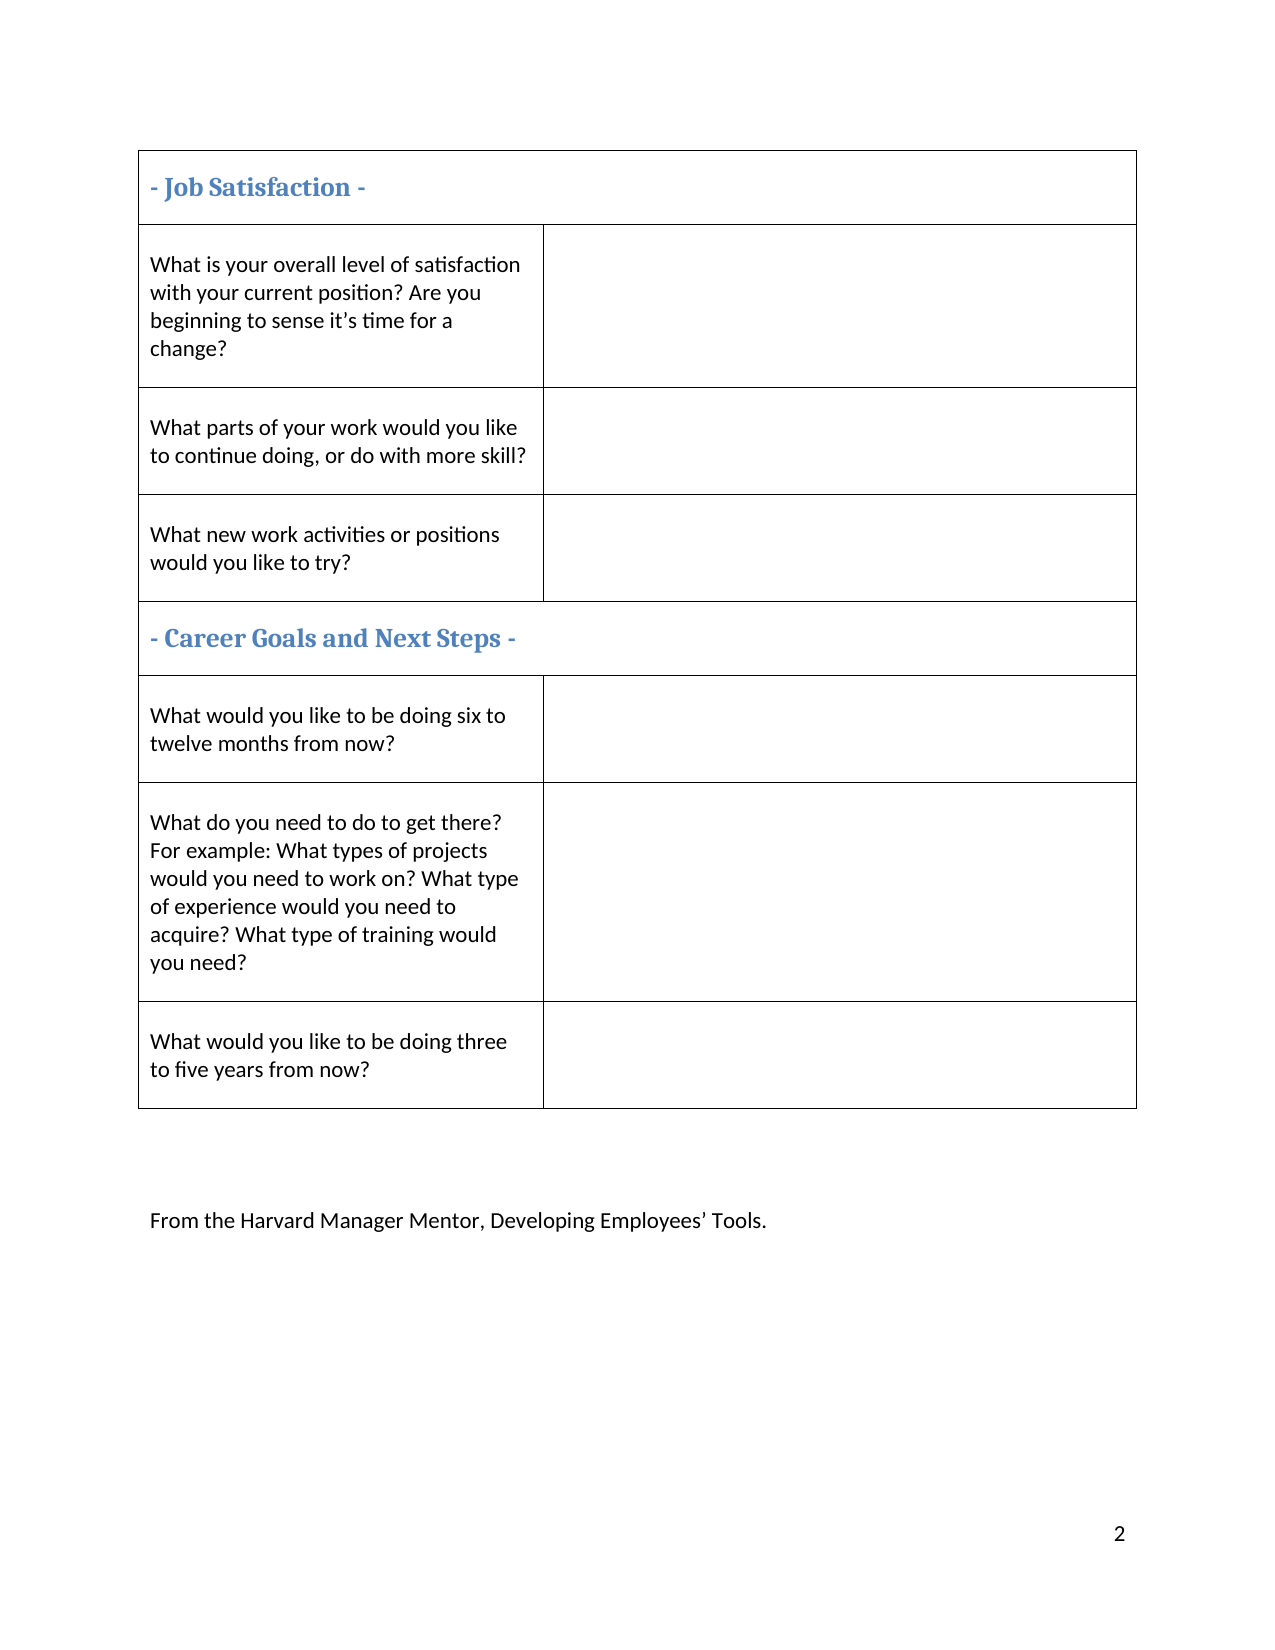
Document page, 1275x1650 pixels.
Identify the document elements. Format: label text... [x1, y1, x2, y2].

table_cell [544, 1002, 1136, 1108]
table_cell [544, 225, 1136, 387]
table_cell [544, 676, 1136, 782]
table_cell What would you like to be doing six to twelve months from now? [139, 676, 543, 782]
table_cell [544, 783, 1136, 1001]
table_cell What would you like to be doing three to five years from now? [139, 1002, 543, 1108]
table_cell What is your overall level of satisfaction with your current position? Are you beginning to sense it’s time for a change? [139, 225, 543, 387]
text From the Harvard Manager Mentor, Developing Employees’ Tools. [150, 1206, 1125, 1234]
table_cell What parts of your work would you like to continue doing, or do with more skill? [139, 388, 543, 494]
table_cell [544, 388, 1136, 494]
table_cell What do you need to do to get there? For example: What types of projects would you need to work on? What type of experience would you need to acquire? What type of training would you need? [139, 783, 543, 1001]
table_cell What new work activities or positions would you like to try? [139, 495, 543, 601]
table_cell - Job Satisfaction - [139, 151, 1136, 224]
table_cell [544, 495, 1136, 601]
table_cell - Career Goals and Next Steps - [139, 602, 1136, 675]
